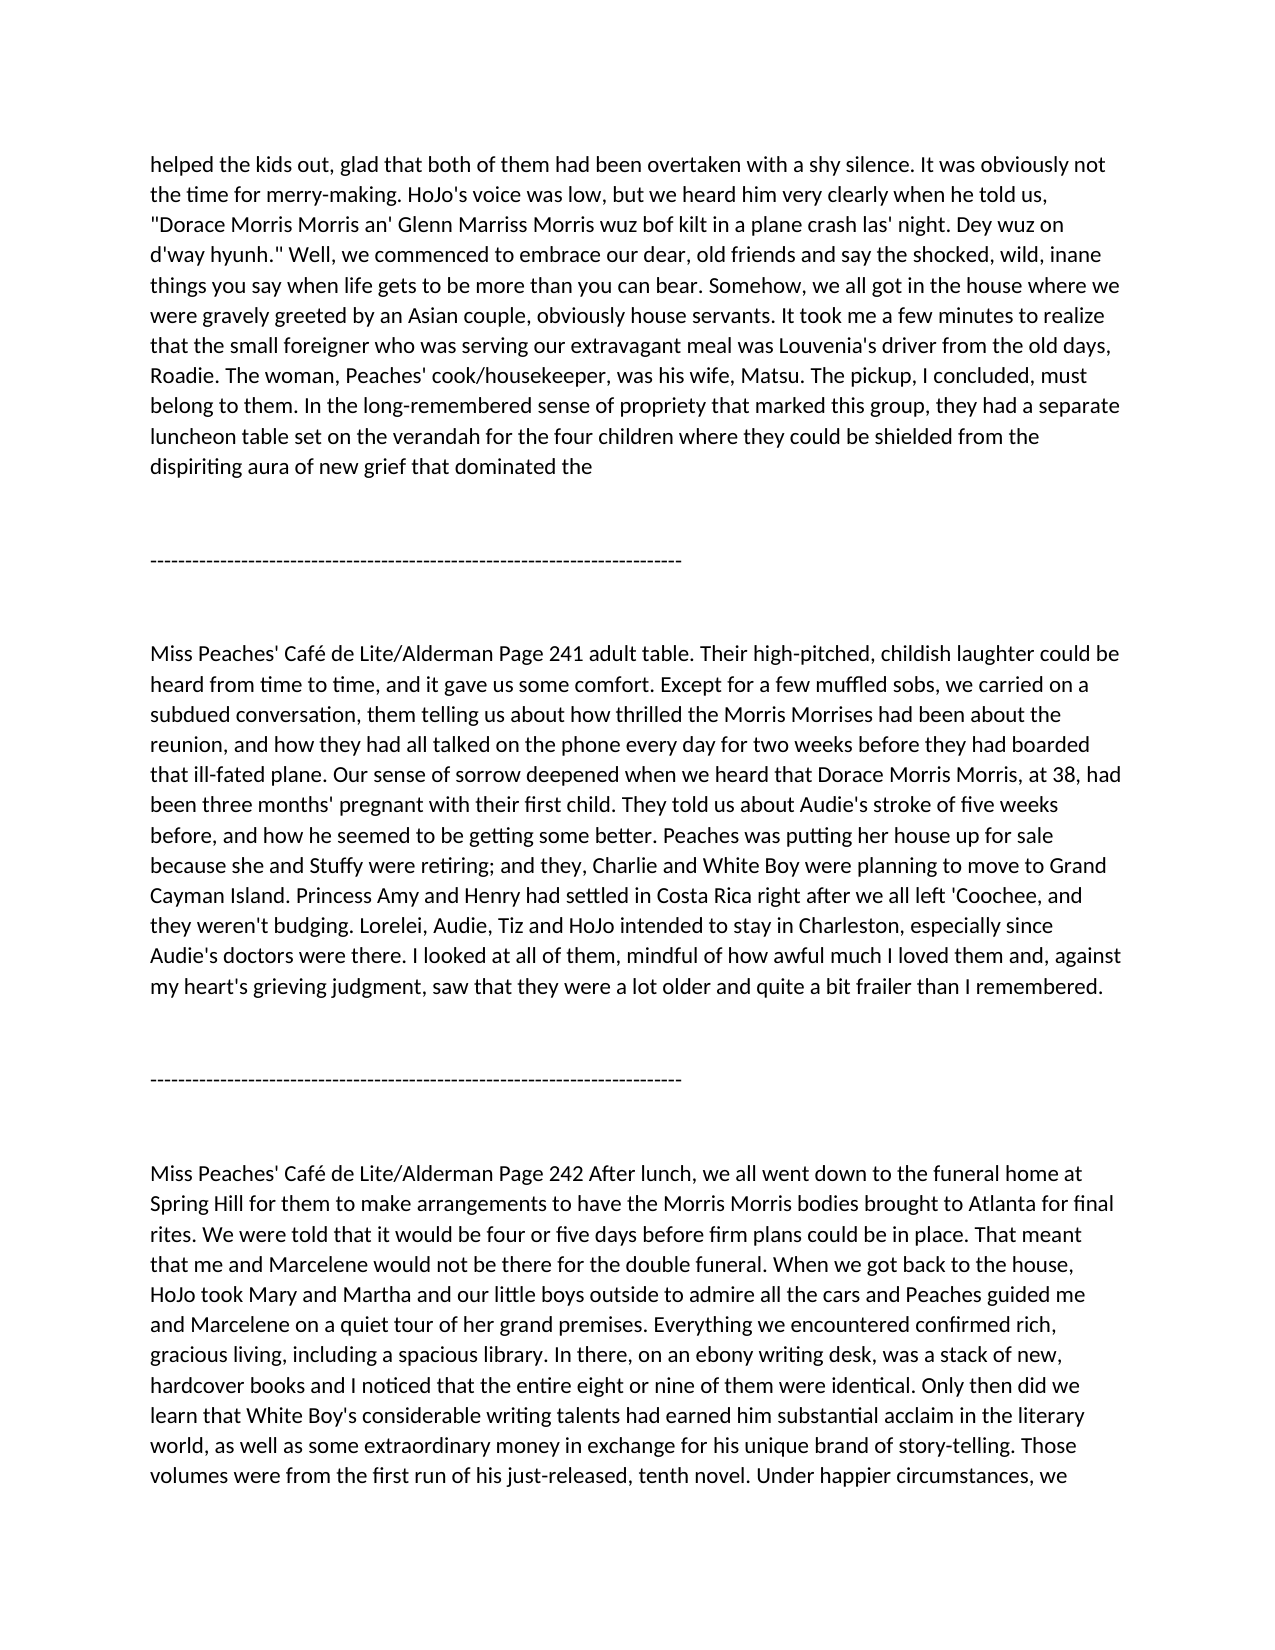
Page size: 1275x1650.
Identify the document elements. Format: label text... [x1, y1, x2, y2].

text ---------------------------------------------------------------------------- [150, 546, 1125, 574]
text Miss Peaches' Café de Lite/Alderman Page 241 adult table. Their high-pitched, childish laughter could be heard from time to time, and it gave us some comfort. Except for a few muffled sobs, we carried on a subdued conversation, them telling us about how thrilled the Morris Morrises had been about the reunion, and how they had all talked on the phone every day for two weeks before they had boarded that ill-fated plane. Our sense of sorrow deepened when we heard that Dorace Morris Morris, at 38, had been three months' pregnant with their first child. They told us about Audie's stroke of five weeks before, and how he seemed to be getting some better. Peaches was putting her house up for sale because she and Stuffy were retiring; and they, Charlie and White Boy were planning to move to Grand Cayman Island. Princess Amy and Henry had settled in Costa Rica right after we all left 'Coochee, and they weren't budging. Lorelei, Audie, Tiz and HoJo intended to stay in Charleston, especially since Audie's doctors were there. I looked at all of them, mindful of how awful much I loved them and, against my heart's grieving judgment, saw that they were a lot older and quite a bit frailer than I remembered. [150, 639, 1125, 1000]
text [150, 1159, 1125, 1489]
text ---------------------------------------------------------------------------- [150, 1066, 1125, 1094]
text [150, 150, 1125, 480]
